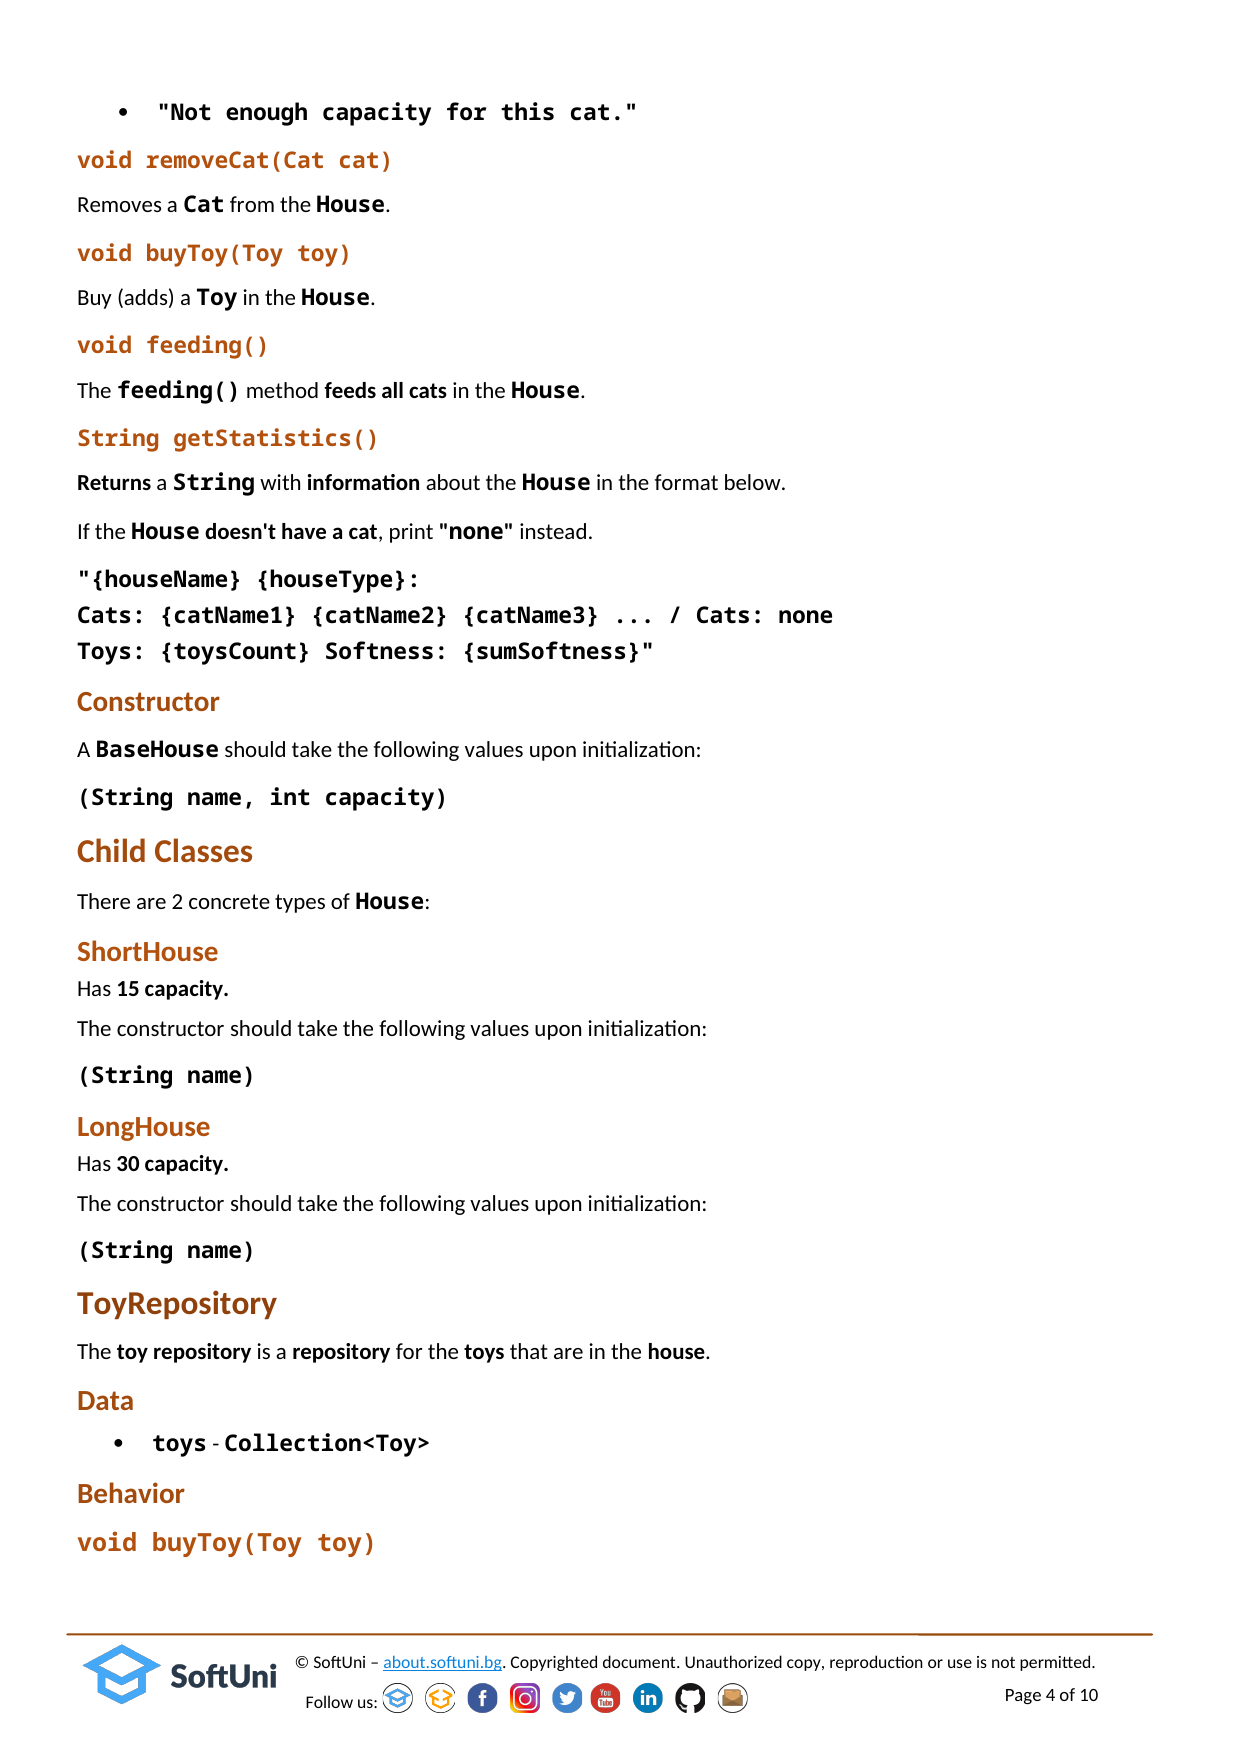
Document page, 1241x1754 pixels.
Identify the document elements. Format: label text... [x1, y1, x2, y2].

text There are 2 concrete types of House: [77, 885, 1163, 916]
subtitle Data [77, 1382, 1163, 1418]
picture [675, 1683, 705, 1713]
subtitle LongHouse [77, 1108, 1163, 1143]
subtitle String getStatistics() [77, 422, 1163, 453]
picture [467, 1683, 498, 1713]
subtitle void removeCat(Cat cat) [77, 144, 1163, 175]
list toys - Collection<Toy> [114, 1427, 1163, 1458]
picture [633, 1683, 642, 1692]
subtitle void buyToy(Toy toy) [77, 237, 1163, 268]
text Has 30 capacity. [77, 1149, 1163, 1177]
text Buy (adds) a Toy in the House. [77, 281, 1163, 312]
picture [425, 1683, 455, 1713]
text (String name, int capacity) [77, 781, 1163, 812]
picture [76, 1638, 283, 1710]
text The constructor should take the following values upon initialization: [77, 1014, 1163, 1043]
text A BaseHouse should take the following values upon initialization: [77, 733, 1163, 764]
subtitle Constructor [77, 683, 1163, 719]
subtitle Behavior [77, 1476, 1163, 1511]
picture [717, 1683, 748, 1713]
subtitle ShortHouse [77, 933, 1163, 969]
picture [510, 1683, 540, 1713]
picture [654, 1704, 663, 1713]
picture [552, 1683, 583, 1713]
picture [633, 1704, 642, 1713]
text Removes a Cat from the House. [77, 188, 1163, 219]
text The constructor should take the following values upon initialization: [77, 1189, 1163, 1217]
text (String name) [77, 1059, 1163, 1091]
picture [590, 1683, 621, 1713]
text The toy repository is a repository for the toys that are in the house. [77, 1337, 1163, 1365]
picture [654, 1683, 663, 1692]
text (String name) [77, 1234, 1163, 1265]
subtitle ToyRepository [77, 1282, 1163, 1323]
text The feeding() method feeds all cats in the House. [77, 373, 1163, 405]
picture [382, 1683, 413, 1713]
text If the House doesn't have a cat, print "none" instead. [77, 515, 1163, 546]
text void buyToy(Toy toy) [77, 1525, 1163, 1559]
picture [647, 1695, 656, 1705]
subtitle Child Classes [77, 829, 1163, 870]
text Returns a String with information about the House in the format below. [77, 466, 1163, 497]
list "Not enough capacity for this cat." [119, 95, 1163, 127]
subtitle void feeding() [77, 329, 1163, 361]
text Has 15 capacity. [77, 974, 1163, 1002]
text "{houseName} {houseType}: Cats: {catName1} {catName2} {catName3} ... / Cats: none Toys: {toysCount} Softness: {sumSoftness}" [77, 563, 1163, 666]
